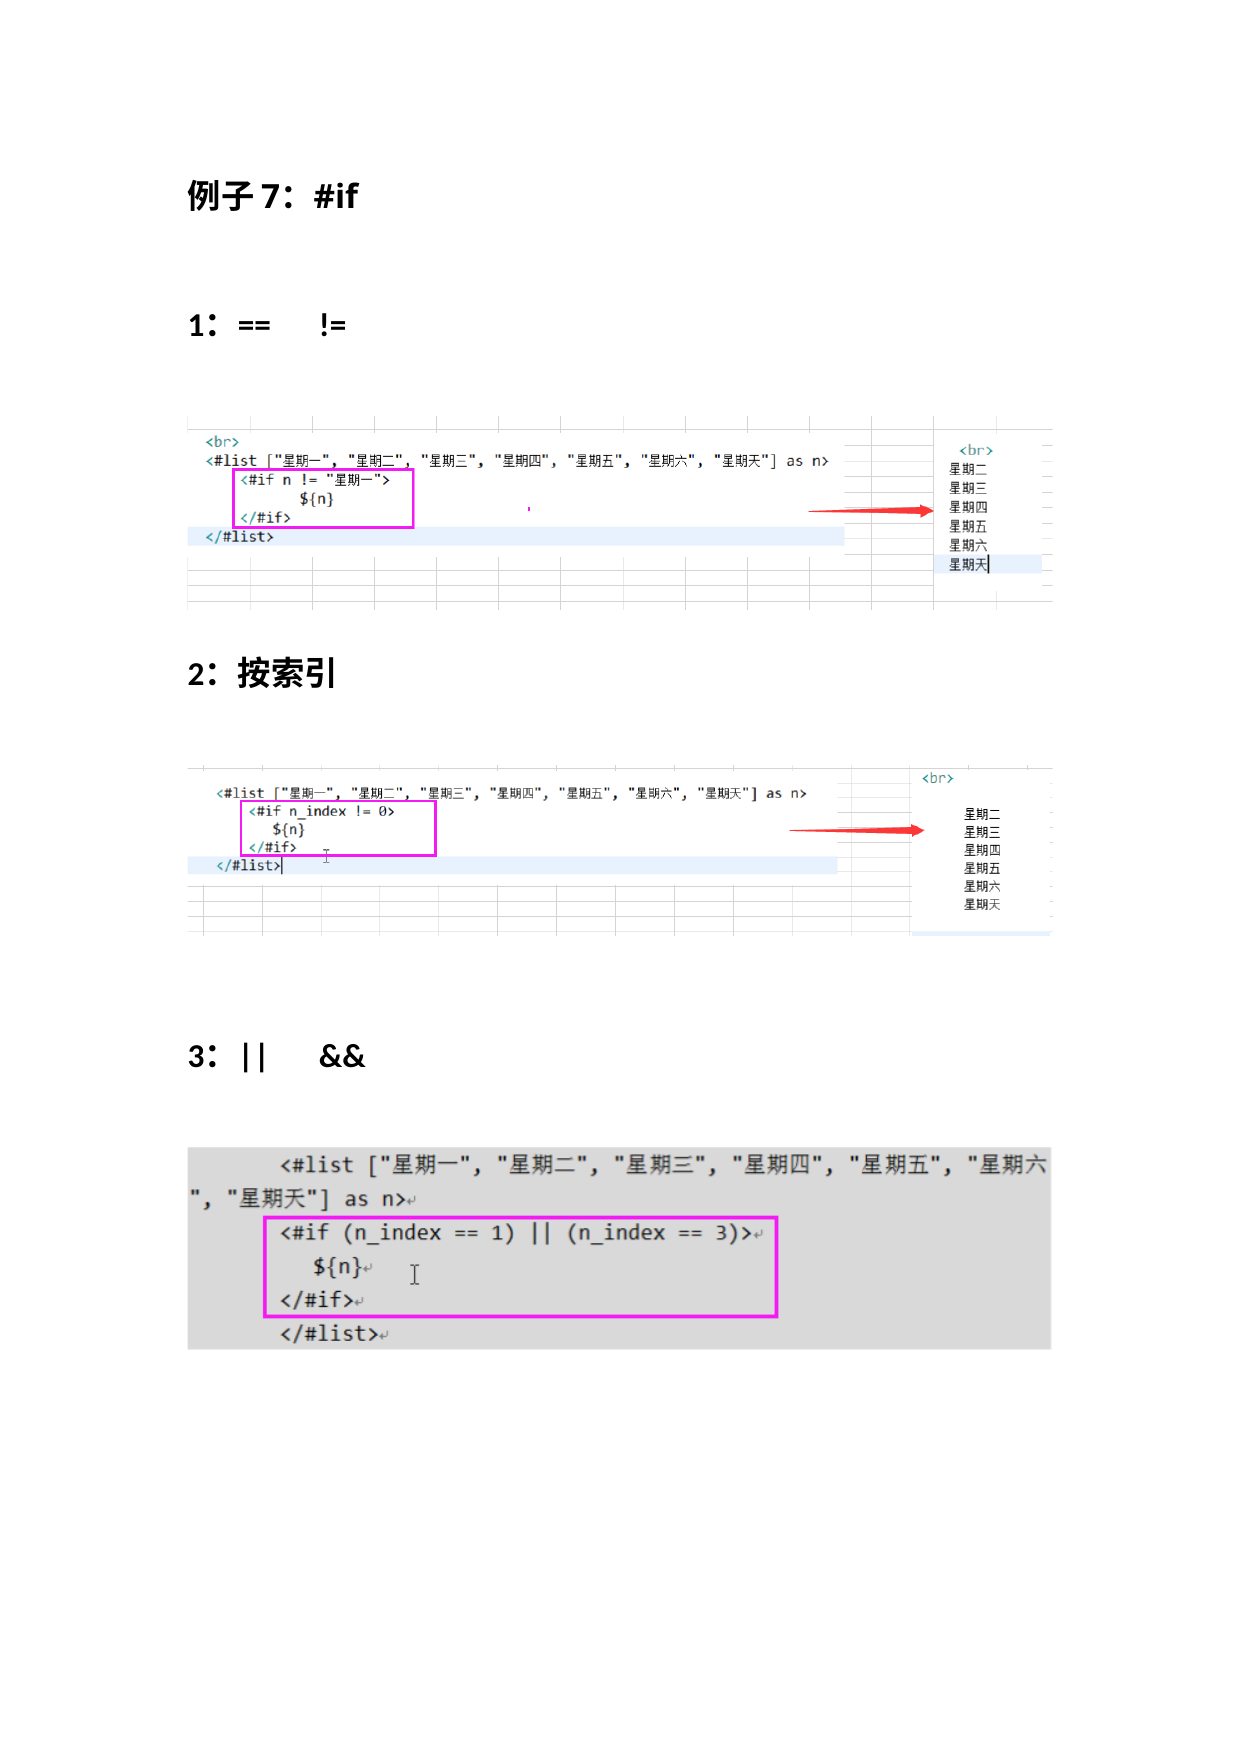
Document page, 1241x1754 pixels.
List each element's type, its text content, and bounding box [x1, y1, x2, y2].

picture [187, 765, 1053, 936]
subtitle 2：按索引 [187, 639, 1053, 704]
picture [187, 416, 1053, 610]
picture [187, 1147, 1053, 1351]
subtitle 例子7：#if [187, 162, 1053, 227]
subtitle 3：|| && [187, 1020, 1053, 1085]
subtitle 1：== != [187, 289, 1053, 354]
